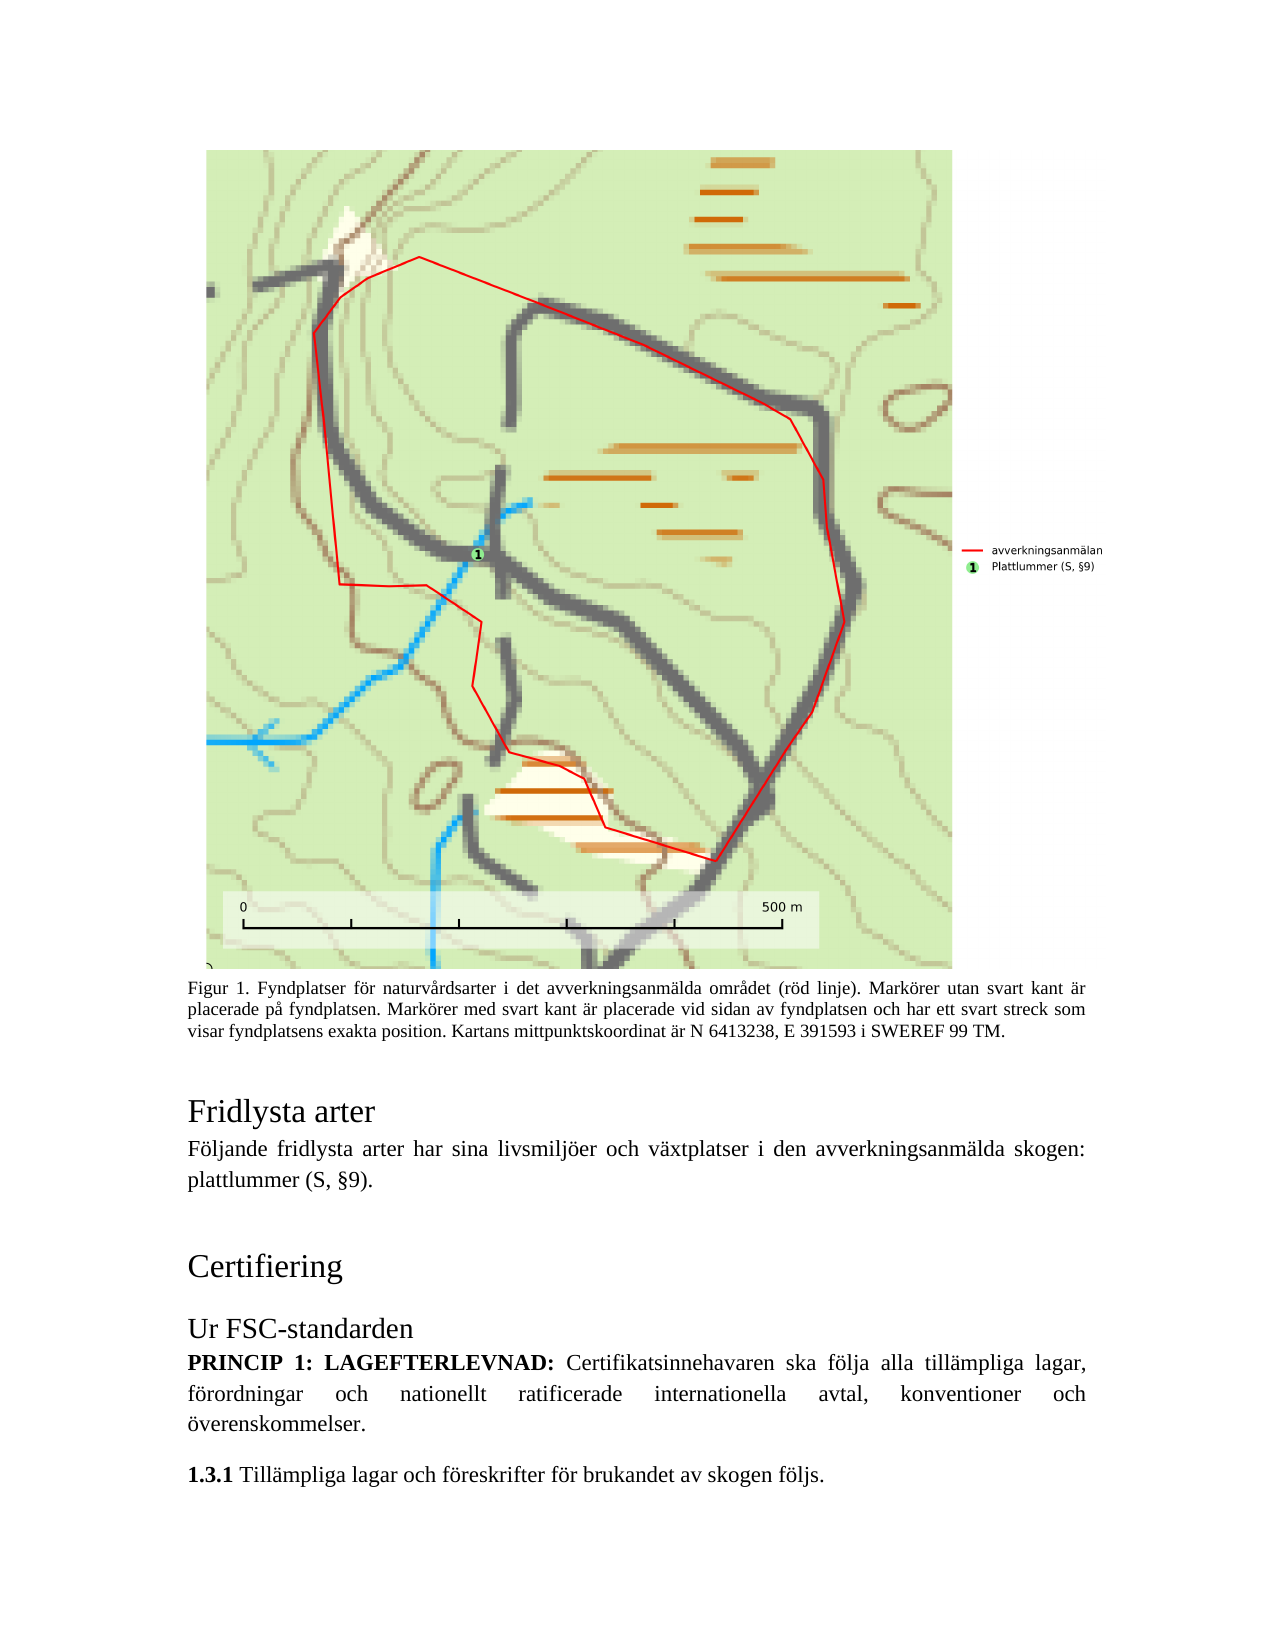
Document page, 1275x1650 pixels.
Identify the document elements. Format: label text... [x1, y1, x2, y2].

text PRINCIP 1: LAGEFTERLEVNAD: Certifikatsinnehavaren ska följa alla tillämpliga lagar, förordningar och nationellt ratificerade internationella avtal, konventioner och överenskommelser. [187, 1349, 1087, 1436]
text 1.3.1 Tillämpliga lagar och föreskrifter för brukandet av skogen följs. [187, 1461, 1087, 1487]
subtitle Certifiering [187, 1246, 1087, 1284]
text Följande fridlysta arter har sina livsmiljöer och växtplatser i den avverkningsanmälda skogen: plattlummer (S, §9). [187, 1136, 1087, 1192]
subtitle Fridlysta arter [187, 1091, 1087, 1130]
subtitle Ur FSC-standarden [187, 1311, 1087, 1344]
text Figur 1. Fyndplatser för naturvårdsarter i det avverkningsanmälda området (röd linje). Markörer utan svart kant är placerade på fyndplatsen. Markörer med svart kant är placerade vid sidan av fyndplatsen och har ett svart streck som visar fyndplatsens exakta position. Kartans mittpunktskoordinat är N 6413238, E 391593 i SWEREF 99 TM. [187, 977, 1087, 1041]
picture [206, 150, 1107, 969]
